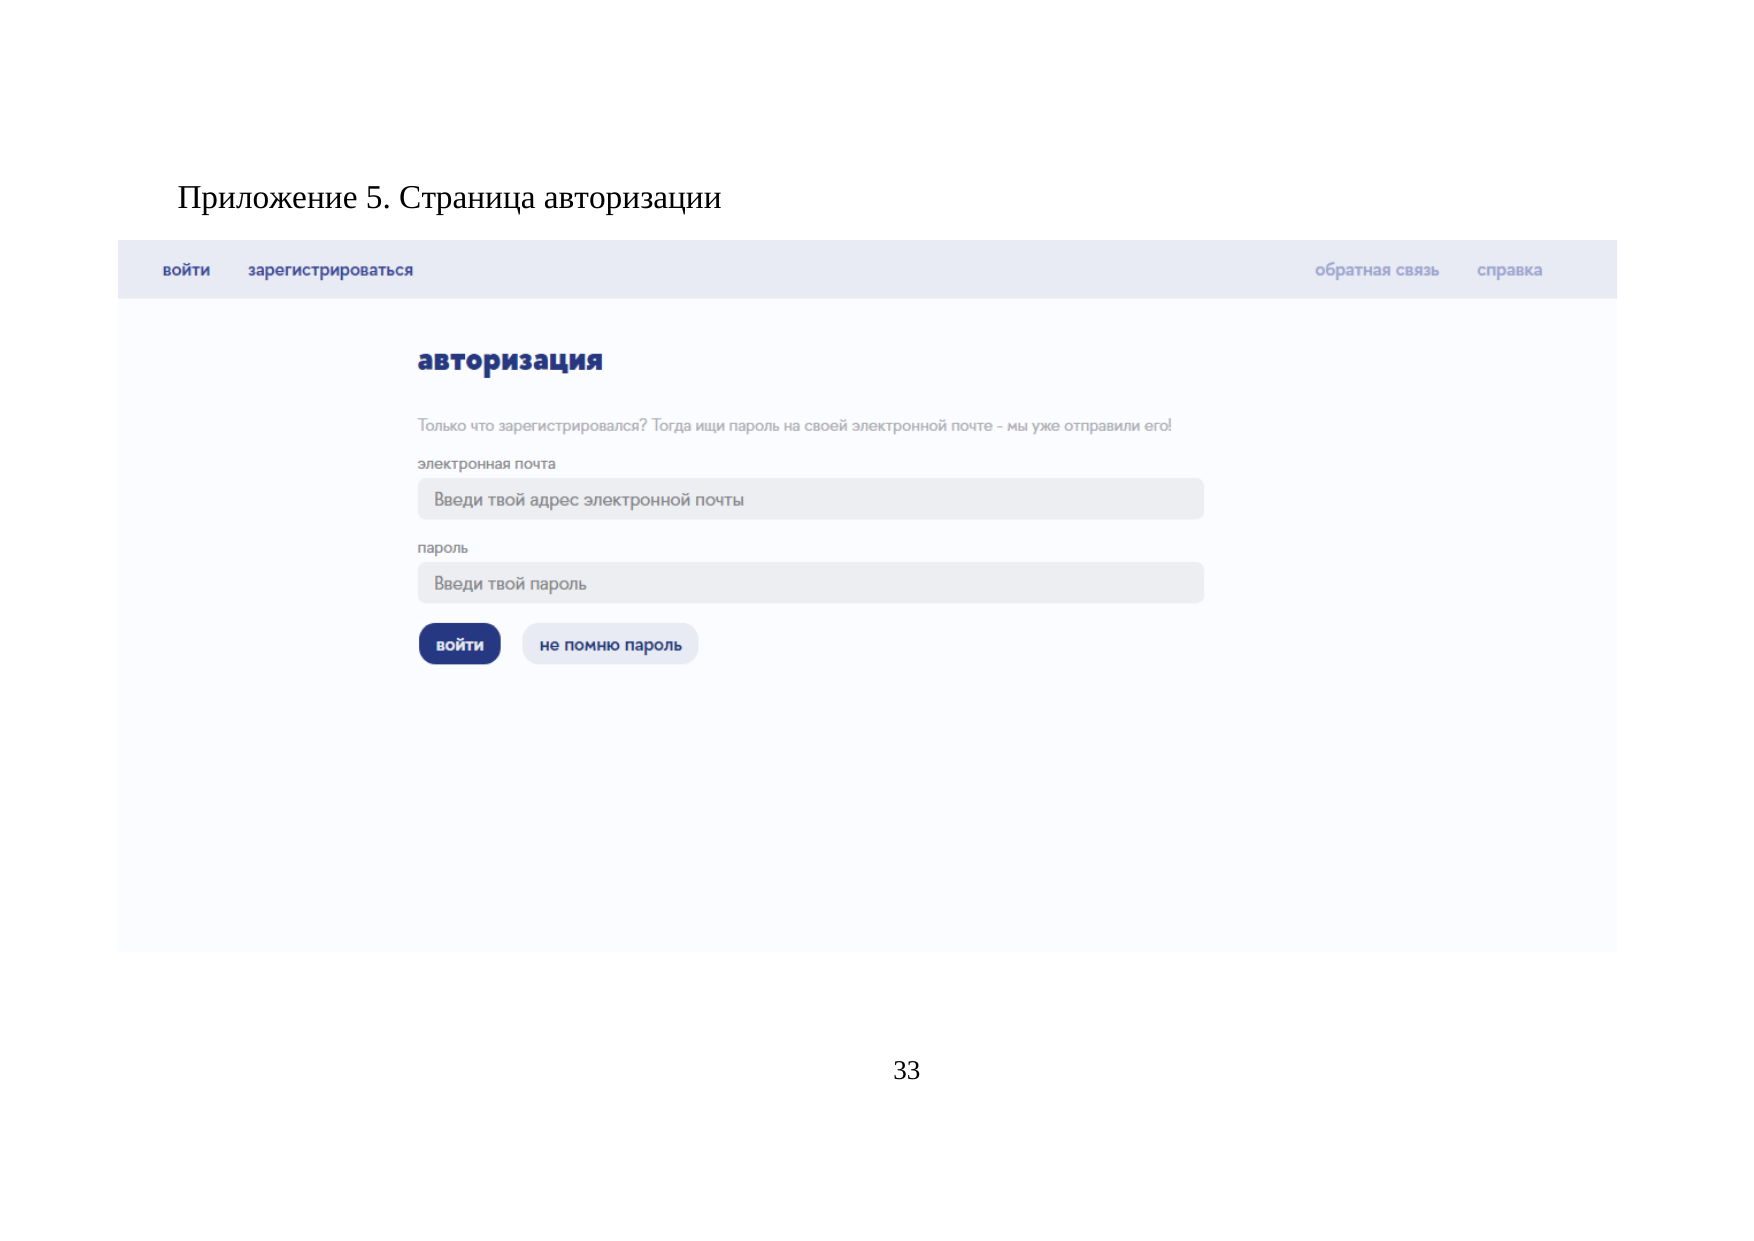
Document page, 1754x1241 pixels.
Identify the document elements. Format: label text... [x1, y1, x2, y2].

picture [118, 240, 1618, 952]
subtitle Приложение 5. Страница авторизации [118, 177, 1636, 216]
